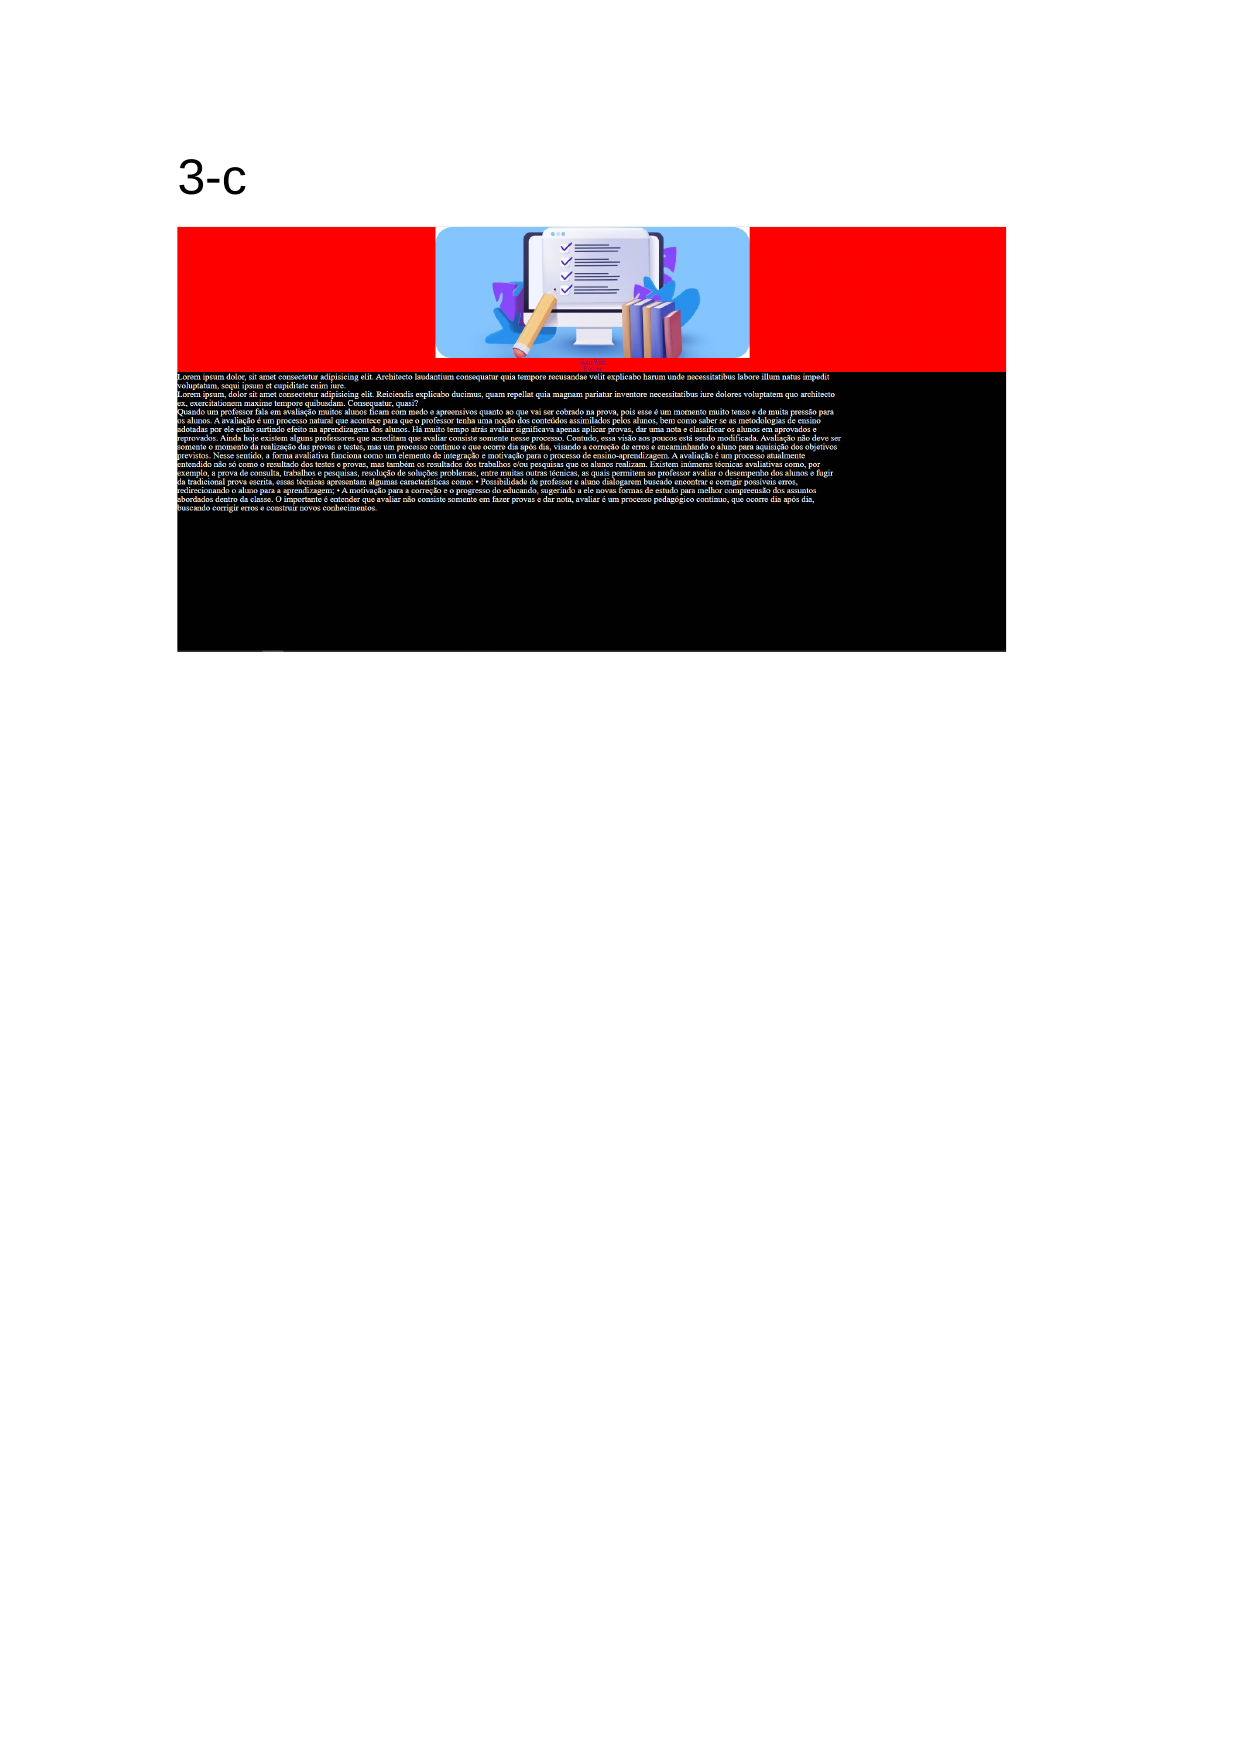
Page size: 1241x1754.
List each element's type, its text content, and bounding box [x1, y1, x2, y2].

text 3-c [177, 148, 1063, 205]
picture [177, 226, 1007, 652]
